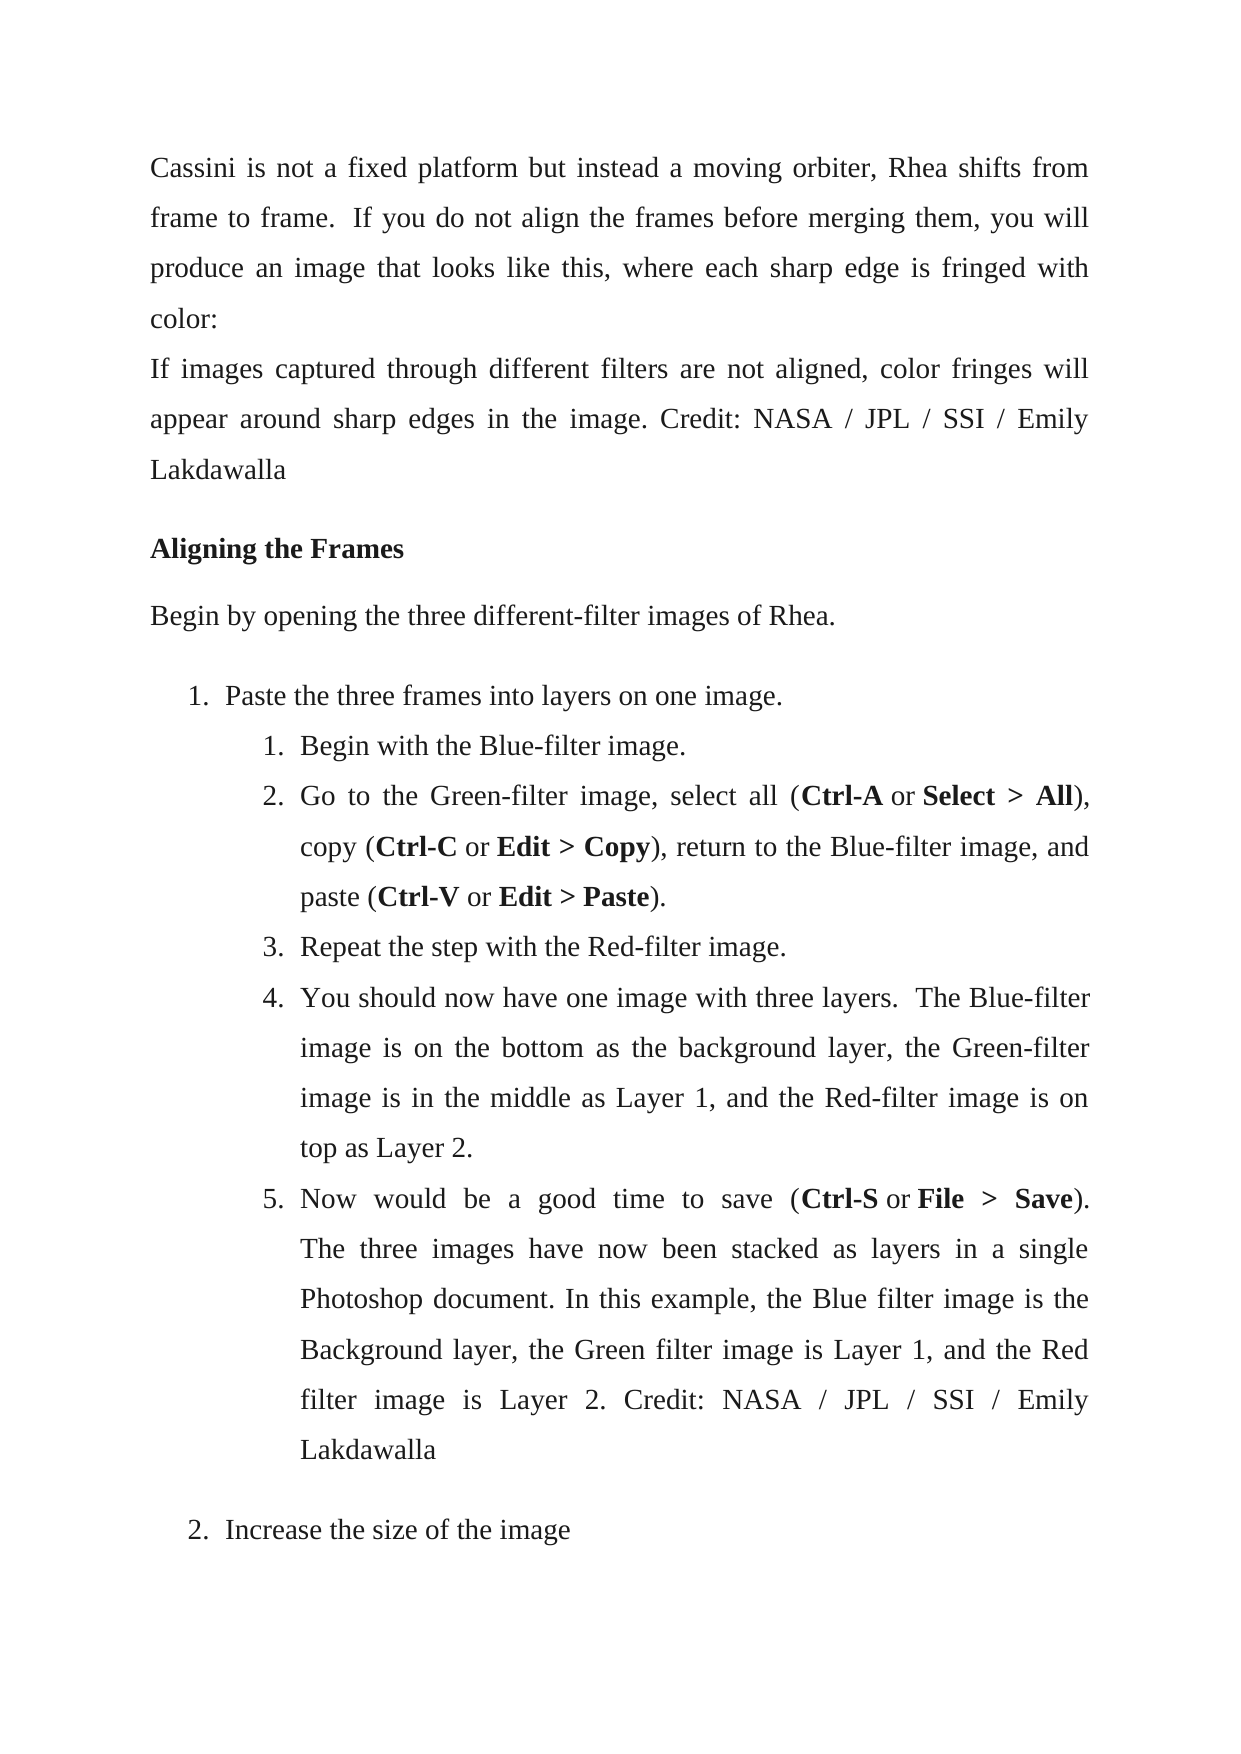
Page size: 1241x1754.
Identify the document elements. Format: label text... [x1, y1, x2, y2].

list Begin with the Blue-filter image. [262, 728, 1090, 762]
text Begin by opening the three different-filter images of Rhea. [150, 598, 1090, 632]
list Now would be a good time to save (Ctrl-S or File > Save). The three images have now been stacked as layers in a single Photoshop document. In this example, the Blue filter image is the Background layer, the Green filter image is Layer 1, and the Red filter image is Layer 2. Credit: NASA / JPL / SSI / Emily Lakdawalla [262, 1181, 1090, 1466]
list Go to the Green-filter image, select all (Ctrl-A or Select > All), copy (Ctrl-C or Edit > Copy), return to the Blue-filter image, and paste (Ctrl-V or Edit > Paste). [262, 778, 1090, 913]
list Paste the three frames into layers on one image. [187, 678, 1090, 711]
list You should now have one image with three layers. The Blue-filter image is on the bottom as the background layer, the Green-filter image is in the middle as Layer 1, and the Red-filter image is on top as Layer 2. [262, 980, 1090, 1164]
list Repeat the step with the Red-filter image. [262, 929, 1090, 963]
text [150, 150, 1090, 485]
list Increase the size of the image [187, 1512, 1090, 1546]
subtitle Aligning the Frames [150, 531, 1090, 565]
